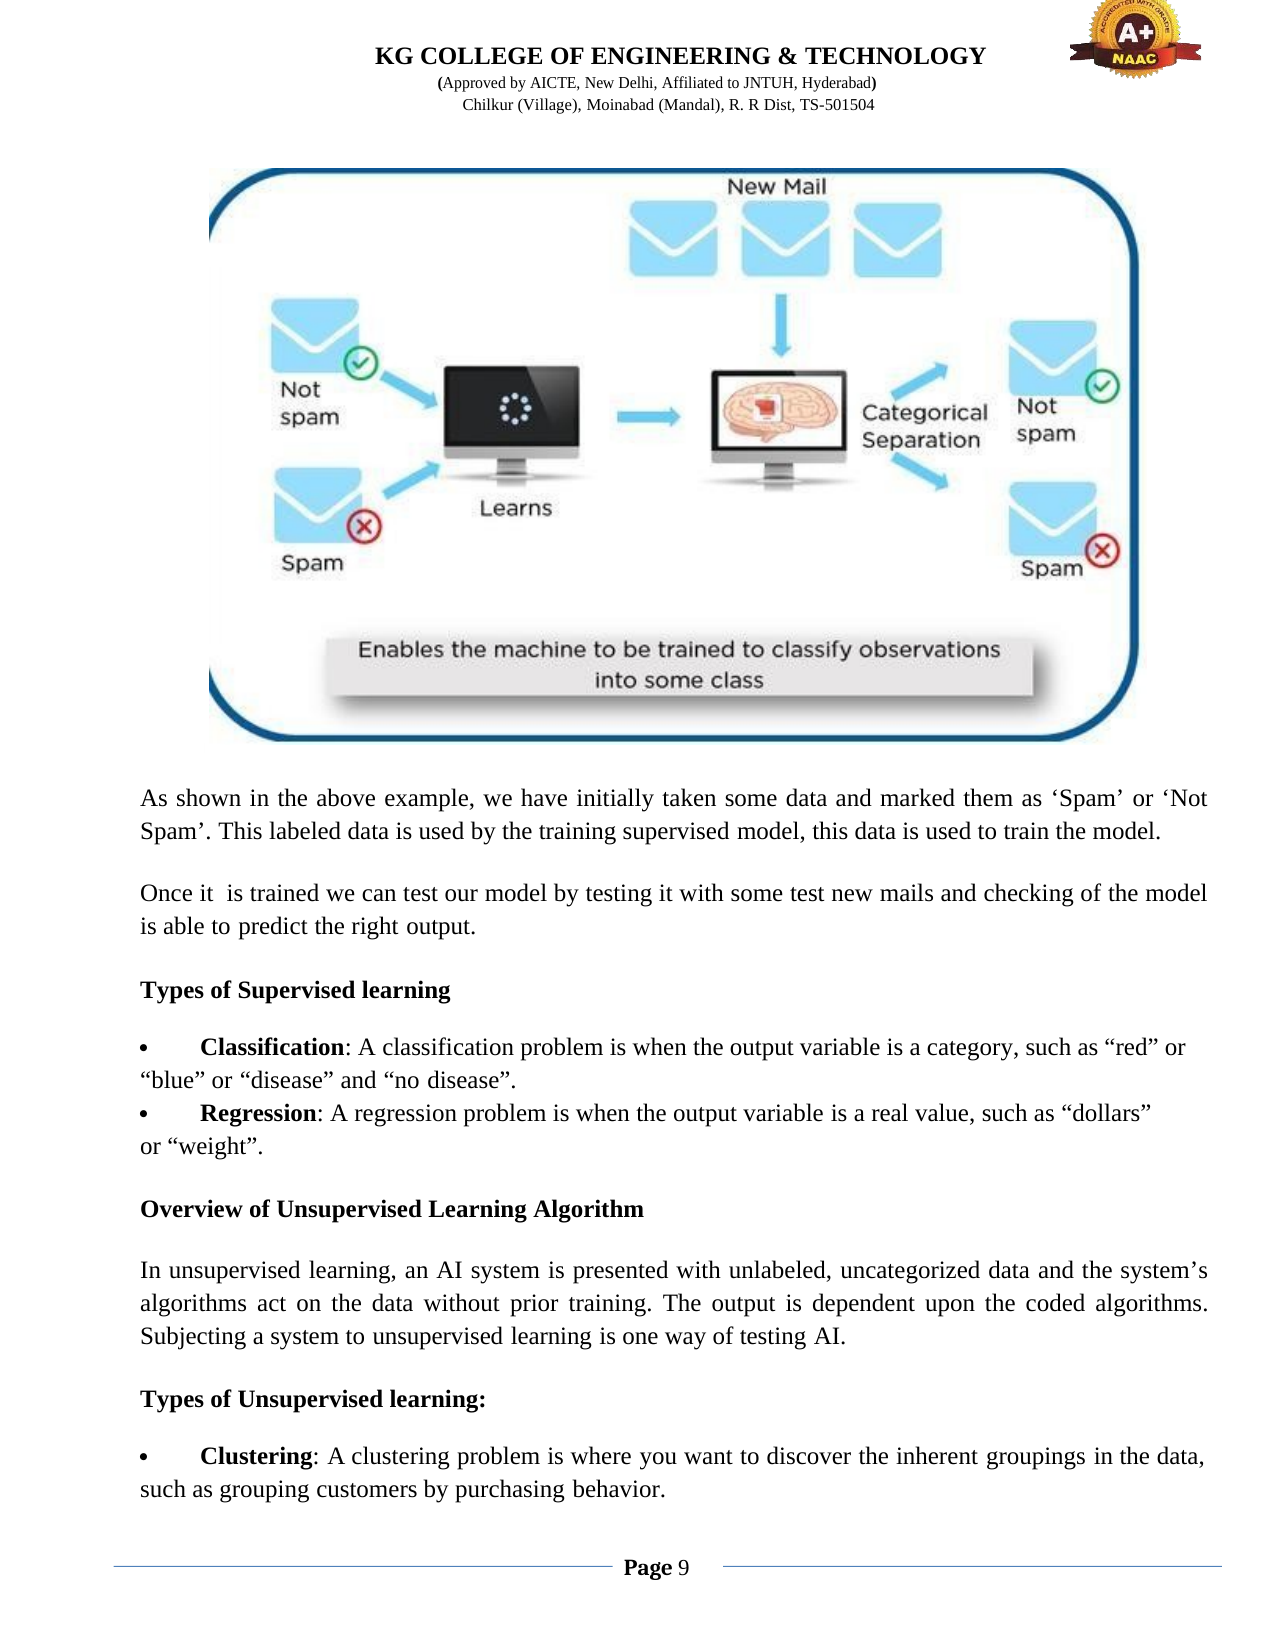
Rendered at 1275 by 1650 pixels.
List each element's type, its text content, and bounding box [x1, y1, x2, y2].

text Once it is trained we can test our model by testing it with some test new mails and checking of the model is able to predict the right output. [140, 878, 1211, 940]
picture [203, 168, 1147, 753]
text In unsupervised learning, an AI system is presented with unlabeled, uncategorized data and the system’s algorithms act on the data without prior training. The output is dependent upon the coded algorithms. Subjecting a system to unsupervised learning is one way of testing AI. [140, 1255, 1210, 1350]
list Clustering: A clustering problem is where you want to discover the inherent groupings in the data, such as grouping customers by purchasing behavior. [140, 1441, 1207, 1503]
subtitle Types of Supervised learning [140, 975, 1258, 1003]
list Classification: A classification problem is when the output variable is a category, such as “red” or “blue” or “disease” and “no disease”. [140, 1032, 1187, 1094]
picture [1070, 0, 1202, 79]
subtitle Overview of Unsupervised Learning Algorithm [140, 1194, 1258, 1222]
text As shown in the above example, we have initially taken some data and marked them as ‘Spam’ or ‘Not Spam’. This labeled data is used by the training supervised model, this data is used to train the model. [140, 783, 1209, 845]
subtitle Types of Unsupervised learning: [140, 1384, 1258, 1413]
list Regression: A regression problem is when the output variable is a real value, such as “dollars” or “weight”. [140, 1098, 1174, 1160]
